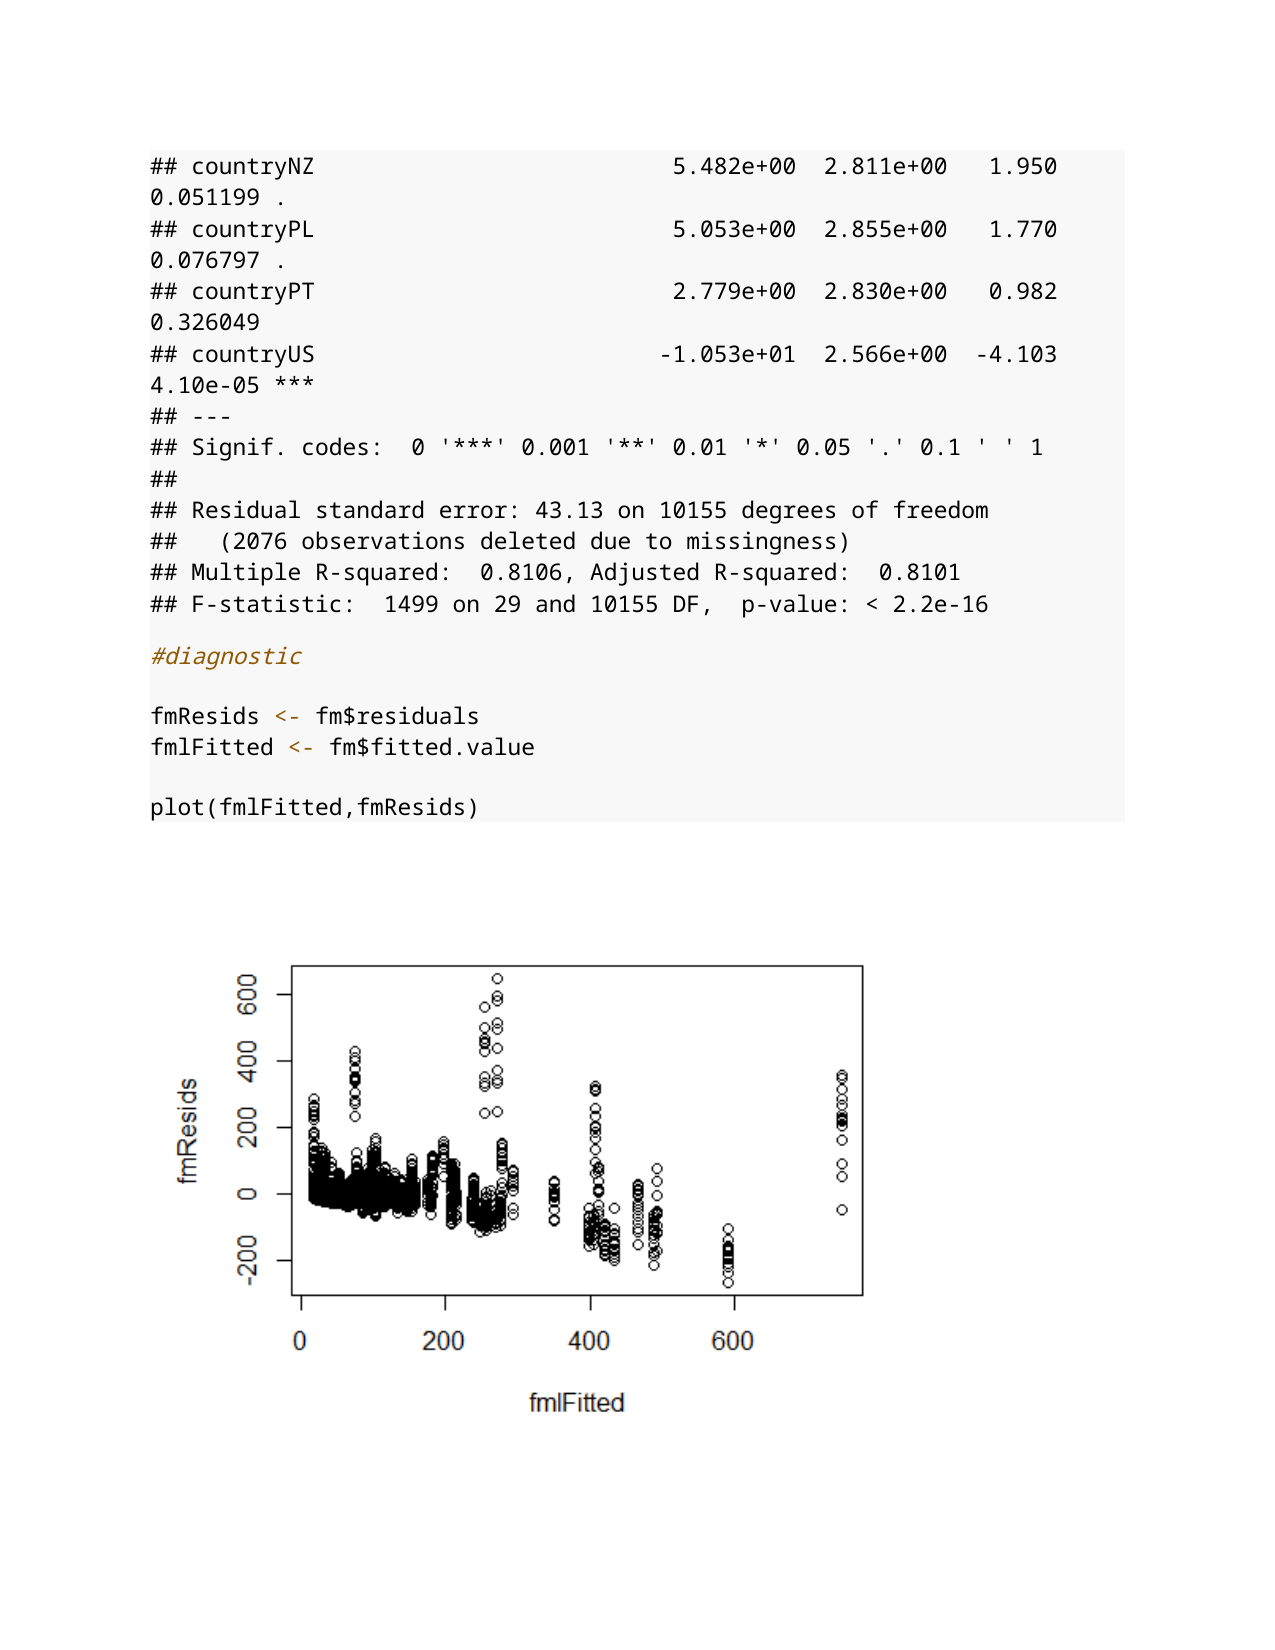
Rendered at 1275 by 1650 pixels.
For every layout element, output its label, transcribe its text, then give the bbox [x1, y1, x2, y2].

text #diagnostic fmResids <- fm$residuals fmlFitted <- fm$fitted.value plot(fmlFitted,fmResids) [150, 639, 1125, 822]
picture [168, 842, 927, 1450]
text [150, 150, 1125, 619]
